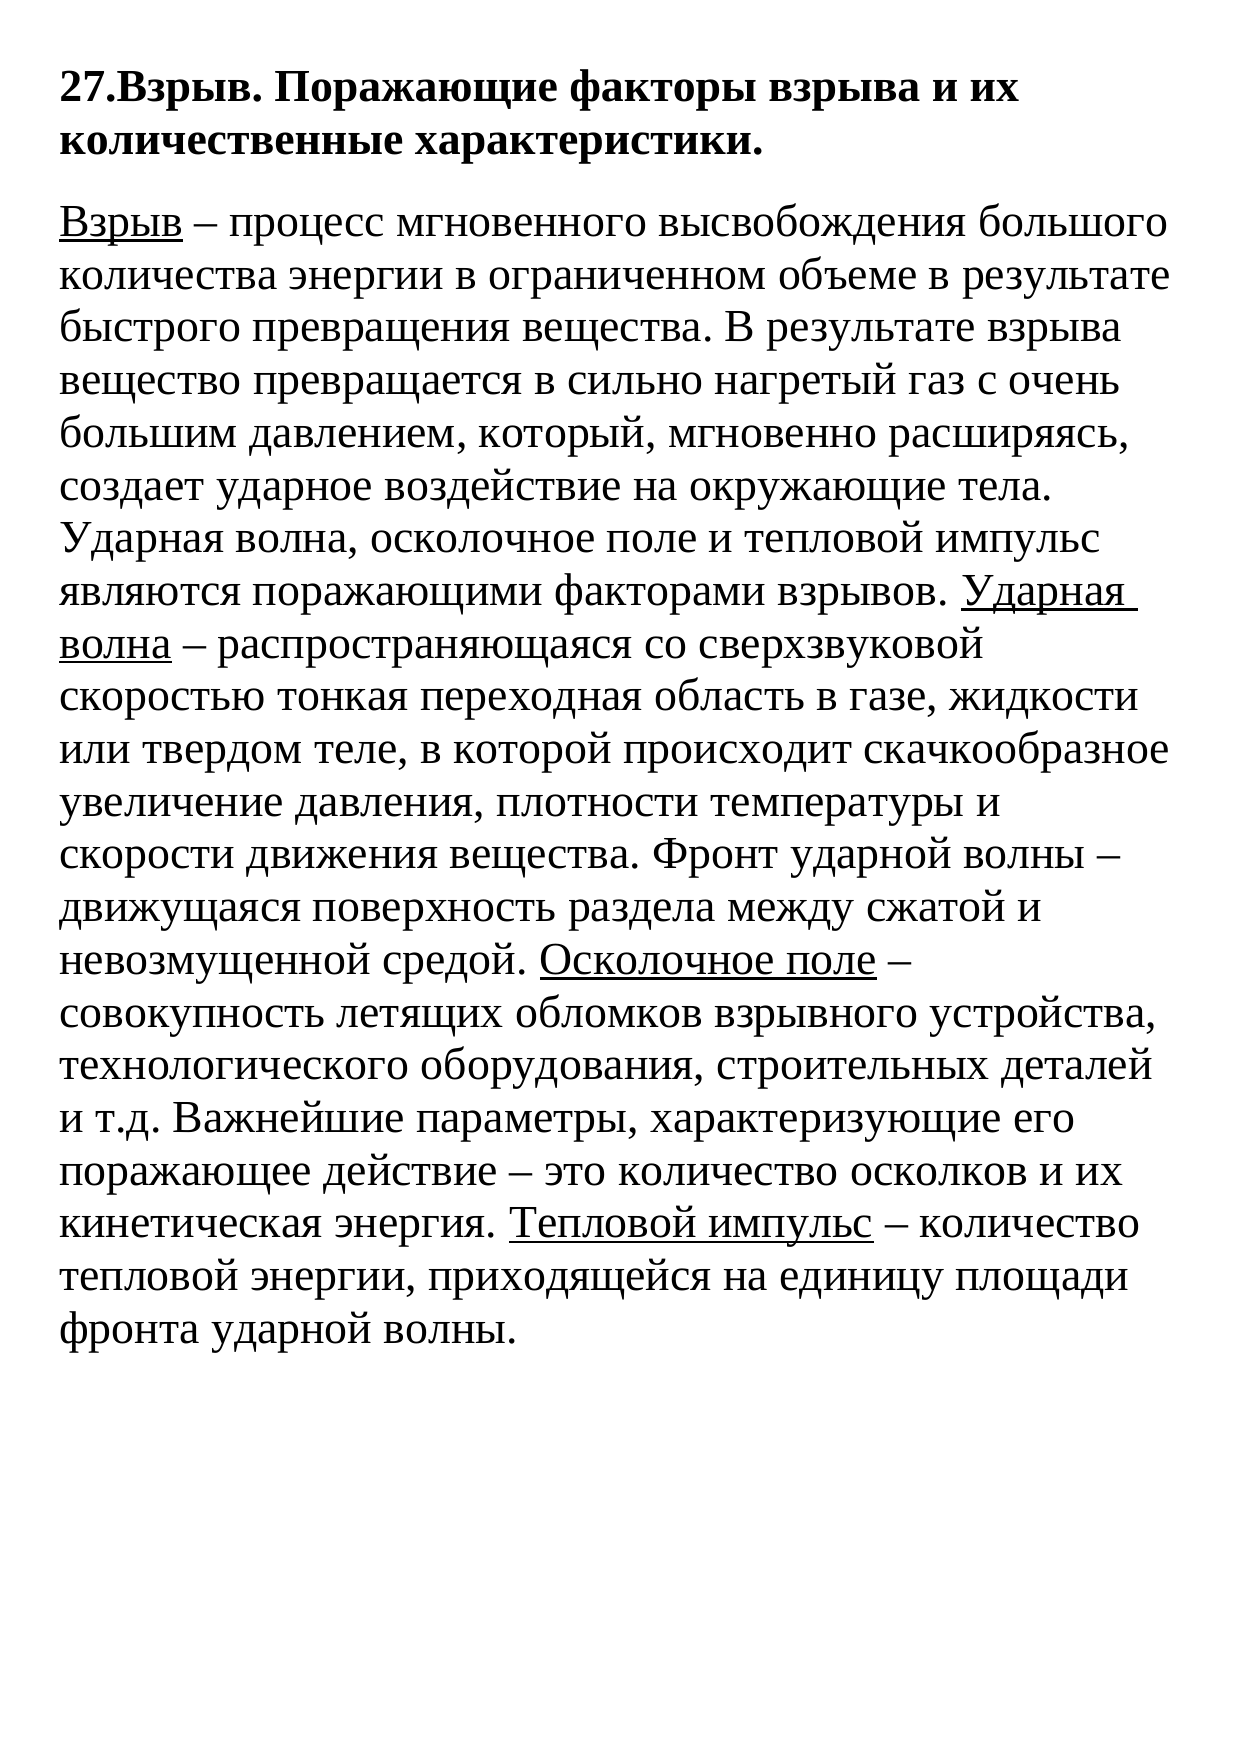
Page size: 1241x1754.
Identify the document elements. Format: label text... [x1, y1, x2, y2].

text 27.Взрыв. Поражающие факторы взрыва и их количественные характеристики. [59, 59, 1181, 164]
text Взрыв – процесс мгновенного высвобождения большого количества энергии в ограниченном объеме в результате быстрого превращения вещества. В результате взрыва вещество превращается в сильно нагретый газ с очень большим давлением, который, мгновенно расширяясь, создает ударное воздействие на окружающие тела. Ударная волна, осколочное поле и тепловой импульс являются поражающими факторами взрывов. Ударная волна – распространяющаяся со сверхзвуковой скоростью тонкая переходная область в газе, жидкости или твердом теле, в которой происходит скачкообразное увеличение давления, плотности температуры и скорости движения вещества. Фронт ударной волны – движущаяся поверхность раздела между сжатой и невозмущенной средой. Осколочное поле – совокупность летящих обломков взрывного устройства, технологического оборудования, строительных деталей и т.д. Важнейшие параметры, характеризующие его поражающее действие – это количество осколков и их кинетическая энергия. Тепловой импульс – количество тепловой энергии, приходящейся на единицу площади фронта ударной волны. [59, 194, 1181, 1353]
